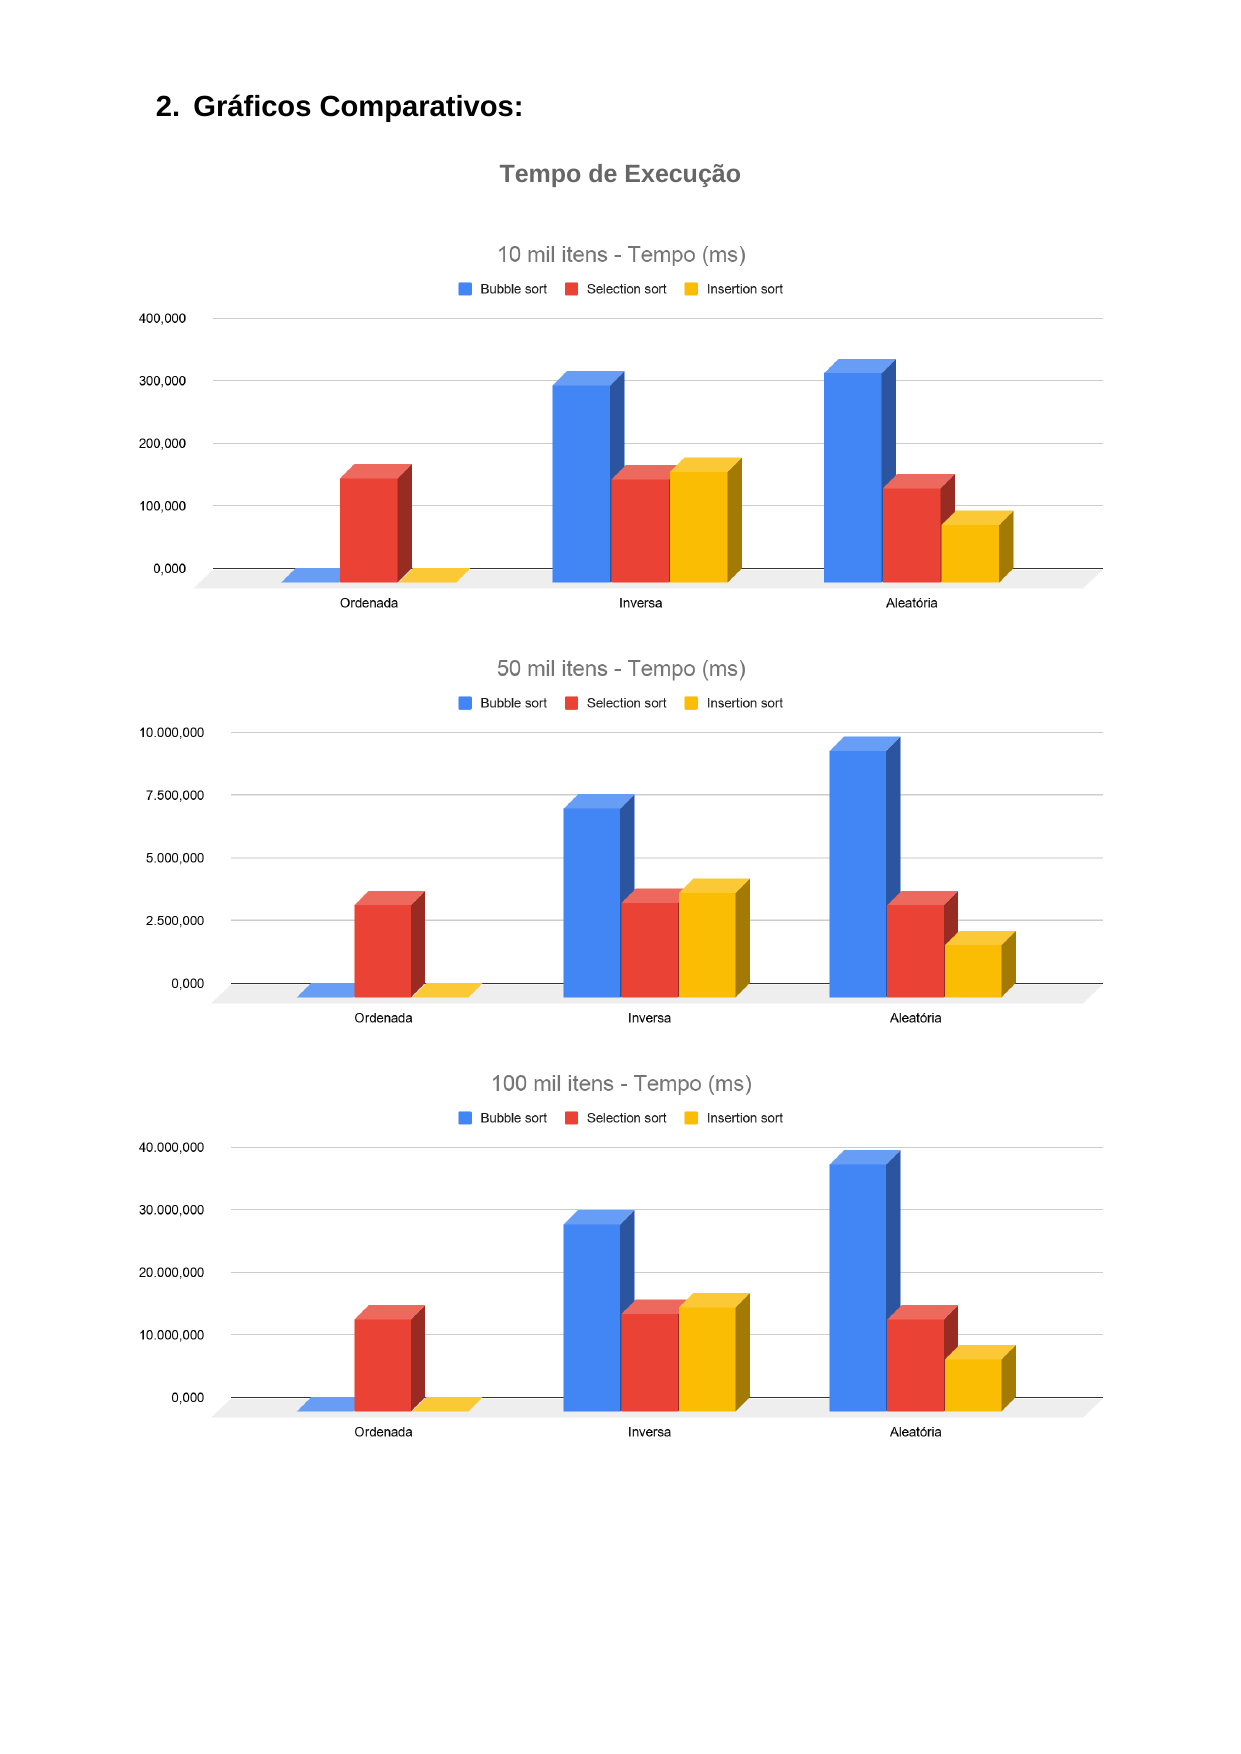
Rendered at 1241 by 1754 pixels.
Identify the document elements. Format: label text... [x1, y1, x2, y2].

subtitle Gráficos Comparativos: [156, 88, 1122, 122]
subtitle Tempo de Execução [118, 158, 1122, 187]
picture [118, 635, 1123, 1046]
picture [118, 220, 1123, 631]
picture [118, 1049, 1123, 1460]
